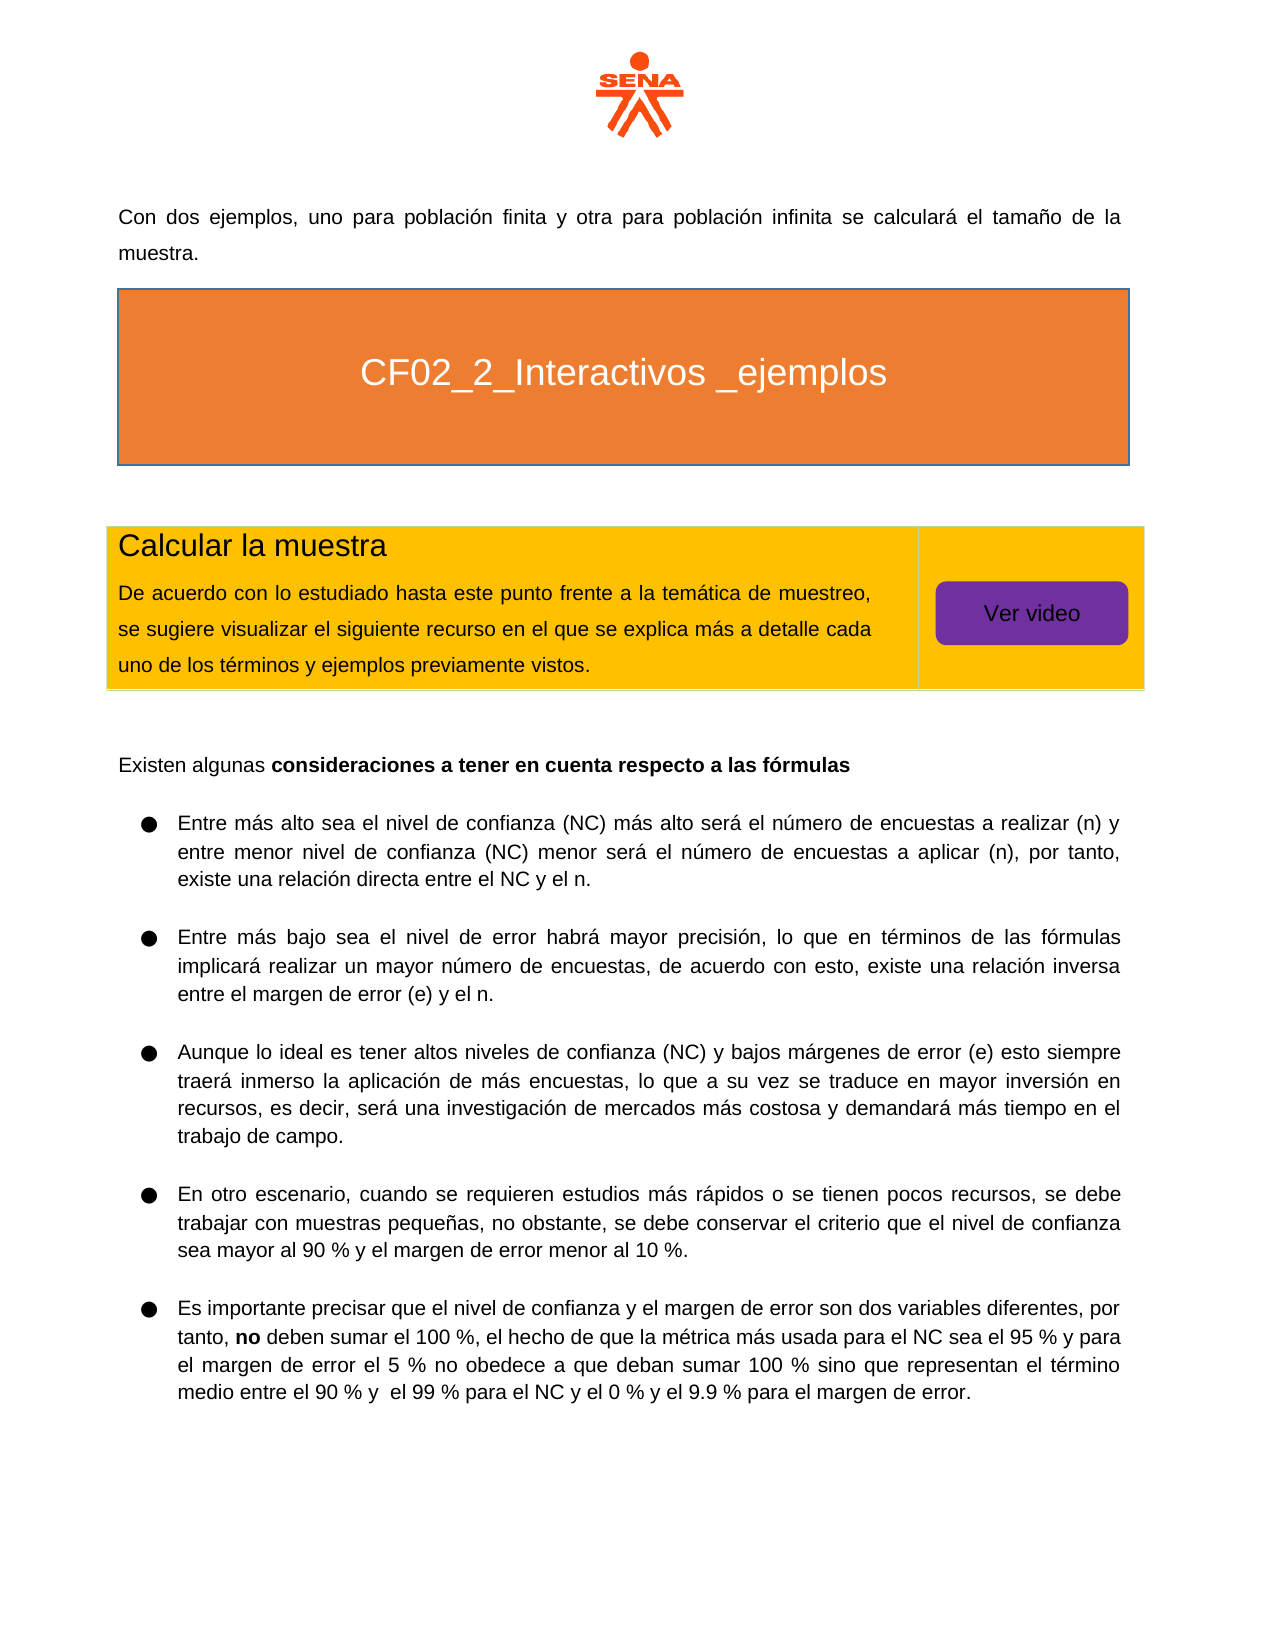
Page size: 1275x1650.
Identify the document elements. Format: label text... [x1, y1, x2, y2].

list En otro escenario, cuando se requieren estudios más rápidos o se tienen pocos recursos, se debe trabajar con muestras pequeñas, no obstante, se debe conservar el criterio que el nivel de confianza sea mayor al 90 % y el margen de error menor al 10 %. [140, 1179, 1122, 1262]
text Existen algunas consideraciones a tener en cuenta respecto a las fórmulas [118, 753, 1122, 777]
list Es importante precisar que el nivel de confianza y el margen de error son dos variables diferentes, por tanto, no deben sumar el 100 %, el hecho de que la métrica más usada para el NC sea el 95 % y para el margen de error el 5 % no obedece a que deban sumar 100 % sino que representan el término medio entre el 90 % y el 99 % para el NC y el 0 % y el 9.9 % para el margen de error. [140, 1293, 1122, 1404]
text Con dos ejemplos, uno para población finita y otra para población infinita se calculará el tamaño de la muestra. [118, 205, 1122, 264]
list Entre más alto sea el nivel de confianza (NC) más alto será el número de encuestas a realizar (n) y entre menor nivel de confianza (NC) menor será el número de encuestas a aplicar (n), por tanto, existe una relación directa entre el NC y el n. [140, 808, 1122, 891]
table_header [919, 527, 1144, 689]
picture [585, 48, 690, 142]
table_header Calcular la muestra De acuerdo con lo estudiado hasta este punto frente a la temática de muestreo, se sugiere visualizar el siguiente recurso en el que se explica más a detalle cada uno de los términos y ejemplos previamente vistos. [107, 527, 918, 689]
list Aunque lo ideal es tener altos niveles de confianza (NC) y bajos márgenes de error (e) esto siempre traerá inmerso la aplicación de más encuestas, lo que a su vez se traduce en mayor inversión en recursos, es decir, será una investigación de mercados más costosa y demandará más tiempo en el trabajo de campo. [140, 1037, 1122, 1148]
list Entre más bajo sea el nivel de error habrá mayor precisión, lo que en términos de las fórmulas implicará realizar un mayor número de encuestas, de acuerdo con esto, existe una relación inversa entre el margen de error (e) y el n. [140, 922, 1122, 1006]
